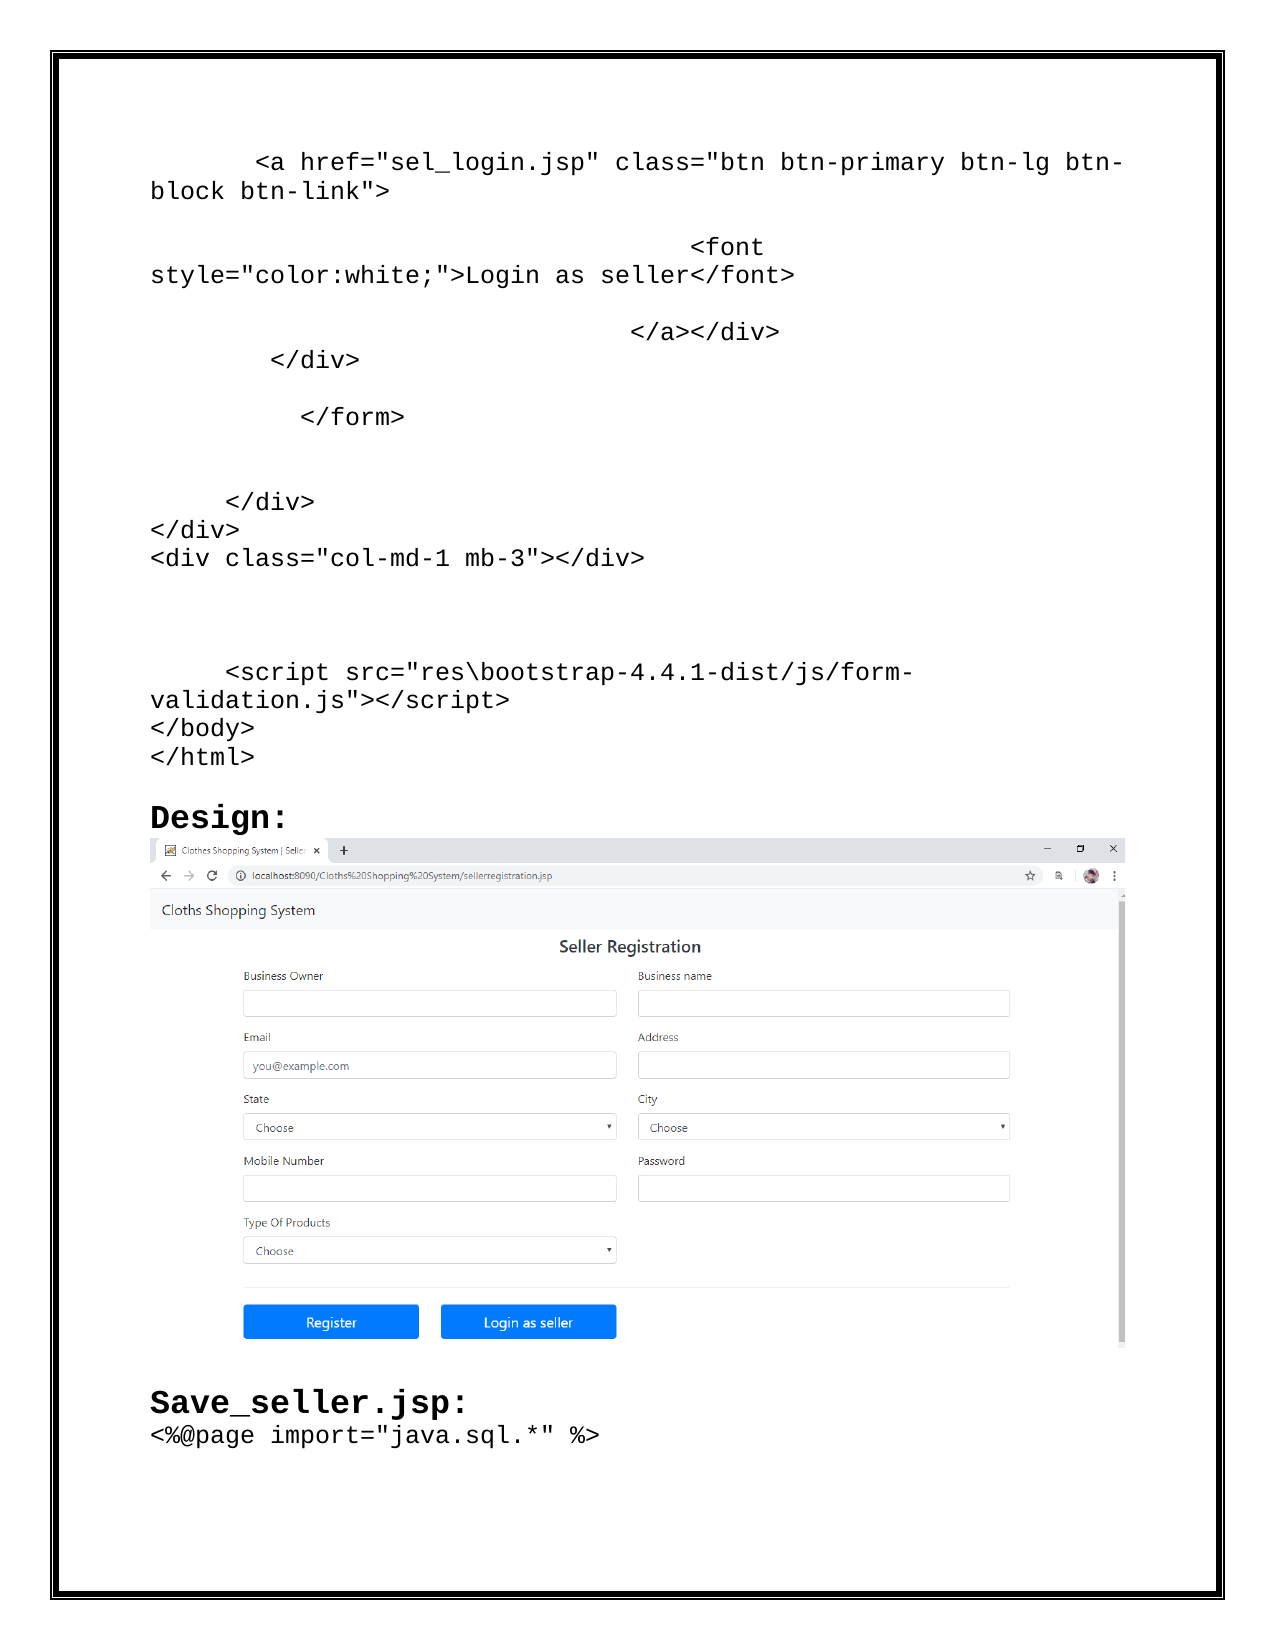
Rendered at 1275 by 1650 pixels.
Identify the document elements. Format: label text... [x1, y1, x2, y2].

text </div> [150, 348, 1125, 376]
text <div class="col-md-1 mb-3"></div> [150, 546, 1125, 574]
text Save_seller.jsp: [150, 1385, 1125, 1423]
text <font style="color:white;">Login as seller</font> [150, 235, 1125, 291]
text </div> [150, 489, 1125, 517]
text </div> [150, 517, 1125, 546]
text </a></div> [150, 319, 1125, 348]
text <%@page import="java.sql.*" %> [150, 1423, 1125, 1451]
picture [150, 838, 1125, 1348]
text </form> [150, 404, 1125, 432]
text Design: [150, 801, 1125, 838]
text </body> [150, 716, 1125, 744]
text </html> [150, 744, 1125, 772]
text <script src="res\bootstrap-4.4.1-dist/js/form-validation.js"></script> [150, 659, 1125, 716]
text <a href="sel_login.jsp" class="btn btn-primary btn-lg btn-block btn-link"> [150, 150, 1125, 207]
